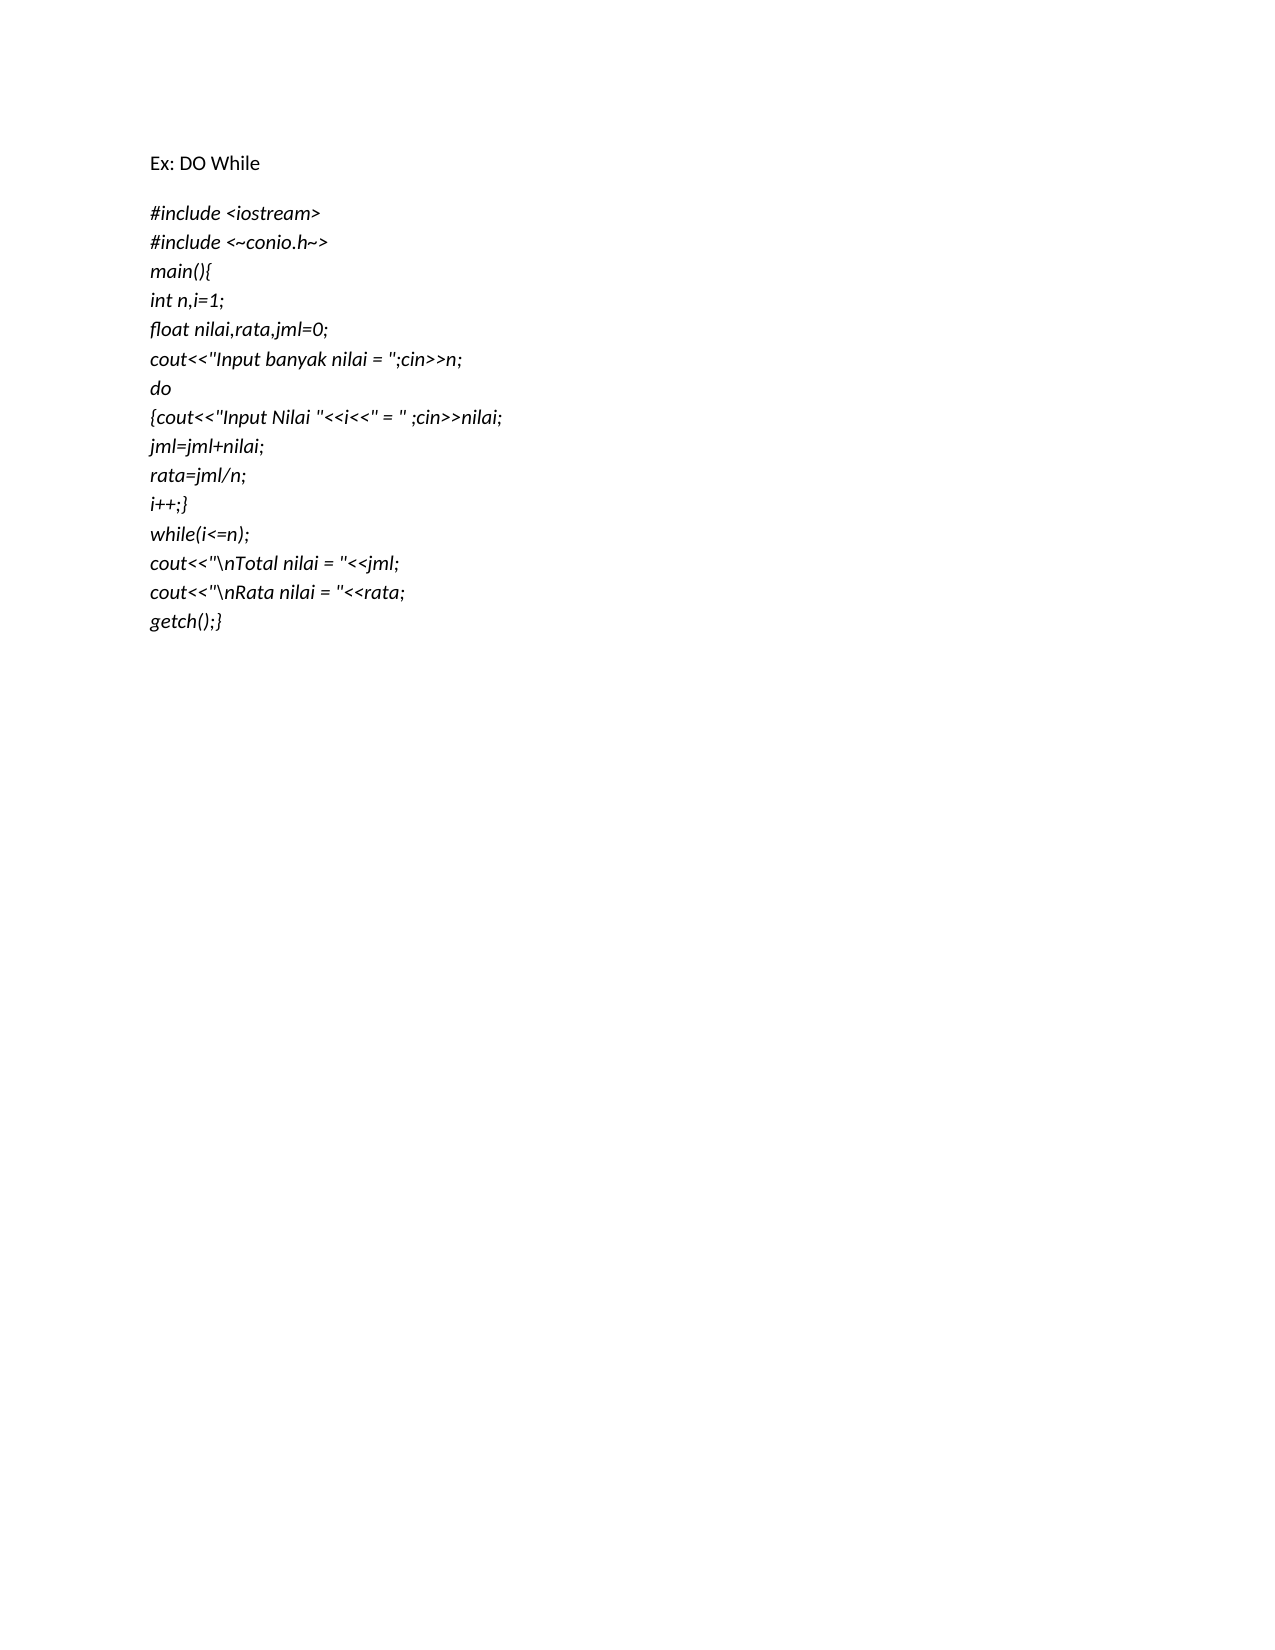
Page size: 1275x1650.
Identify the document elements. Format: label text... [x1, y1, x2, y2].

text #include <iostream> #include <~conio.h~> main(){ int n,i=1; float nilai,rata,jml=0; cout<<"Input banyak nilai = ";cin>>n; do {cout<<"Input Nilai "<<i<<" = " ;cin>>nilai; jml=jml+nilai; rata=jml/n; i++;} while(i<=n); cout<<"\nTotal nilai = "<<jml; cout<<"\nRata nilai = "<<rata; getch();} [150, 200, 1125, 634]
text Ex: DO While [150, 150, 1125, 175]
